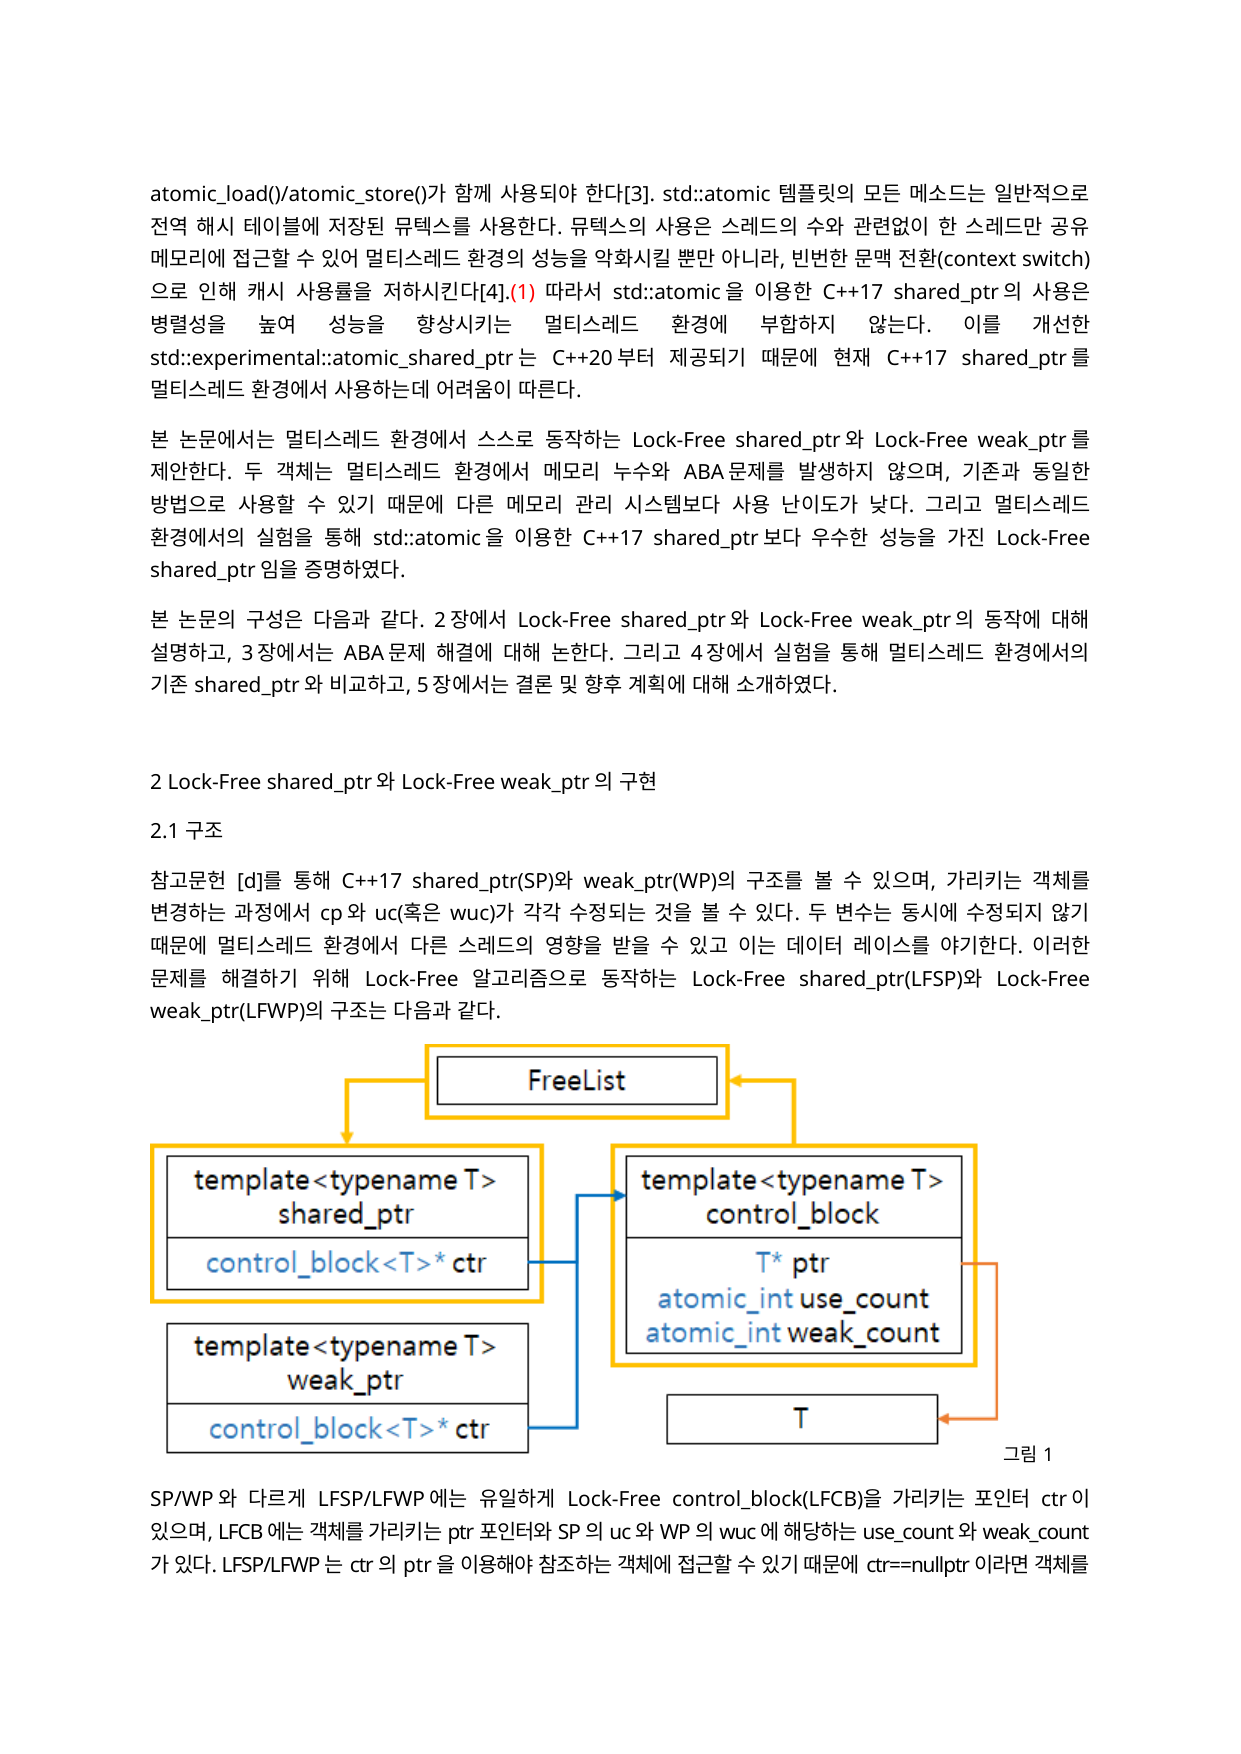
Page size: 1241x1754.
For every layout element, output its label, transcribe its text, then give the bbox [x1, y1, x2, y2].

text 2.1 구조 [150, 814, 1090, 845]
text 본 논문의 구성은 다음과 같다. 2장에서 Lock-Free shared_ptr와 Lock-Free weak_ptr의 동작에 대해 설명하고, 3장에서는 ABA문제 해결에 대해 논한다. 그리고 4장에서 실험을 통해 멀티스레드 환경에서의 기존 shared_ptr와 비교하고, 5장에서는 결론 및 향후 계획에 대해 소개하였다. [150, 603, 1090, 699]
picture [150, 1044, 999, 1461]
text 본 논문에서는 멀티스레드 환경에서 스스로 동작하는 Lock-Free shared_ptr와 Lock-Free weak_ptr를 제안한다. 두 객체는 멀티스레드 환경에서 메모리 누수와 ABA문제를 발생하지 않으며, 기존과 동일한 방법으로 사용할 수 있기 때문에 다른 메모리 관리 시스템보다 사용 난이도가 낮다. 그리고 멀티스레드 환경에서의 실험을 통해 std::atomic을 이용한 C++17 shared_ptr보다 우수한 성능을 가진 Lock-Free shared_ptr임을 증명하였다. [150, 423, 1090, 584]
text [150, 1483, 1090, 1578]
text 참고문헌 [d]를 통해 C++17 shared_ptr(SP)와 weak_ptr(WP)의 구조를 볼 수 있으며, 가리키는 객체를 변경하는 과정에서 cp와 uc(혹은 wuc)가 각각 수정되는 것을 볼 수 있다. 두 변수는 동시에 수정되지 않기 때문에 멀티스레드 환경에서 다른 스레드의 영향을 받을 수 있고 이는 데이터 레이스를 야기한다. 이러한 문제를 해결하기 위해 Lock-Free 알고리즘으로 동작하는 Lock-Free shared_ptr(LFSP)와 Lock-Free weak_ptr(LFWP)의 구조는 다음과 같다. [150, 864, 1090, 1025]
text 2 Lock-Free shared_ptr와 Lock-Free weak_ptr의 구현 [150, 765, 1090, 795]
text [150, 177, 1090, 404]
